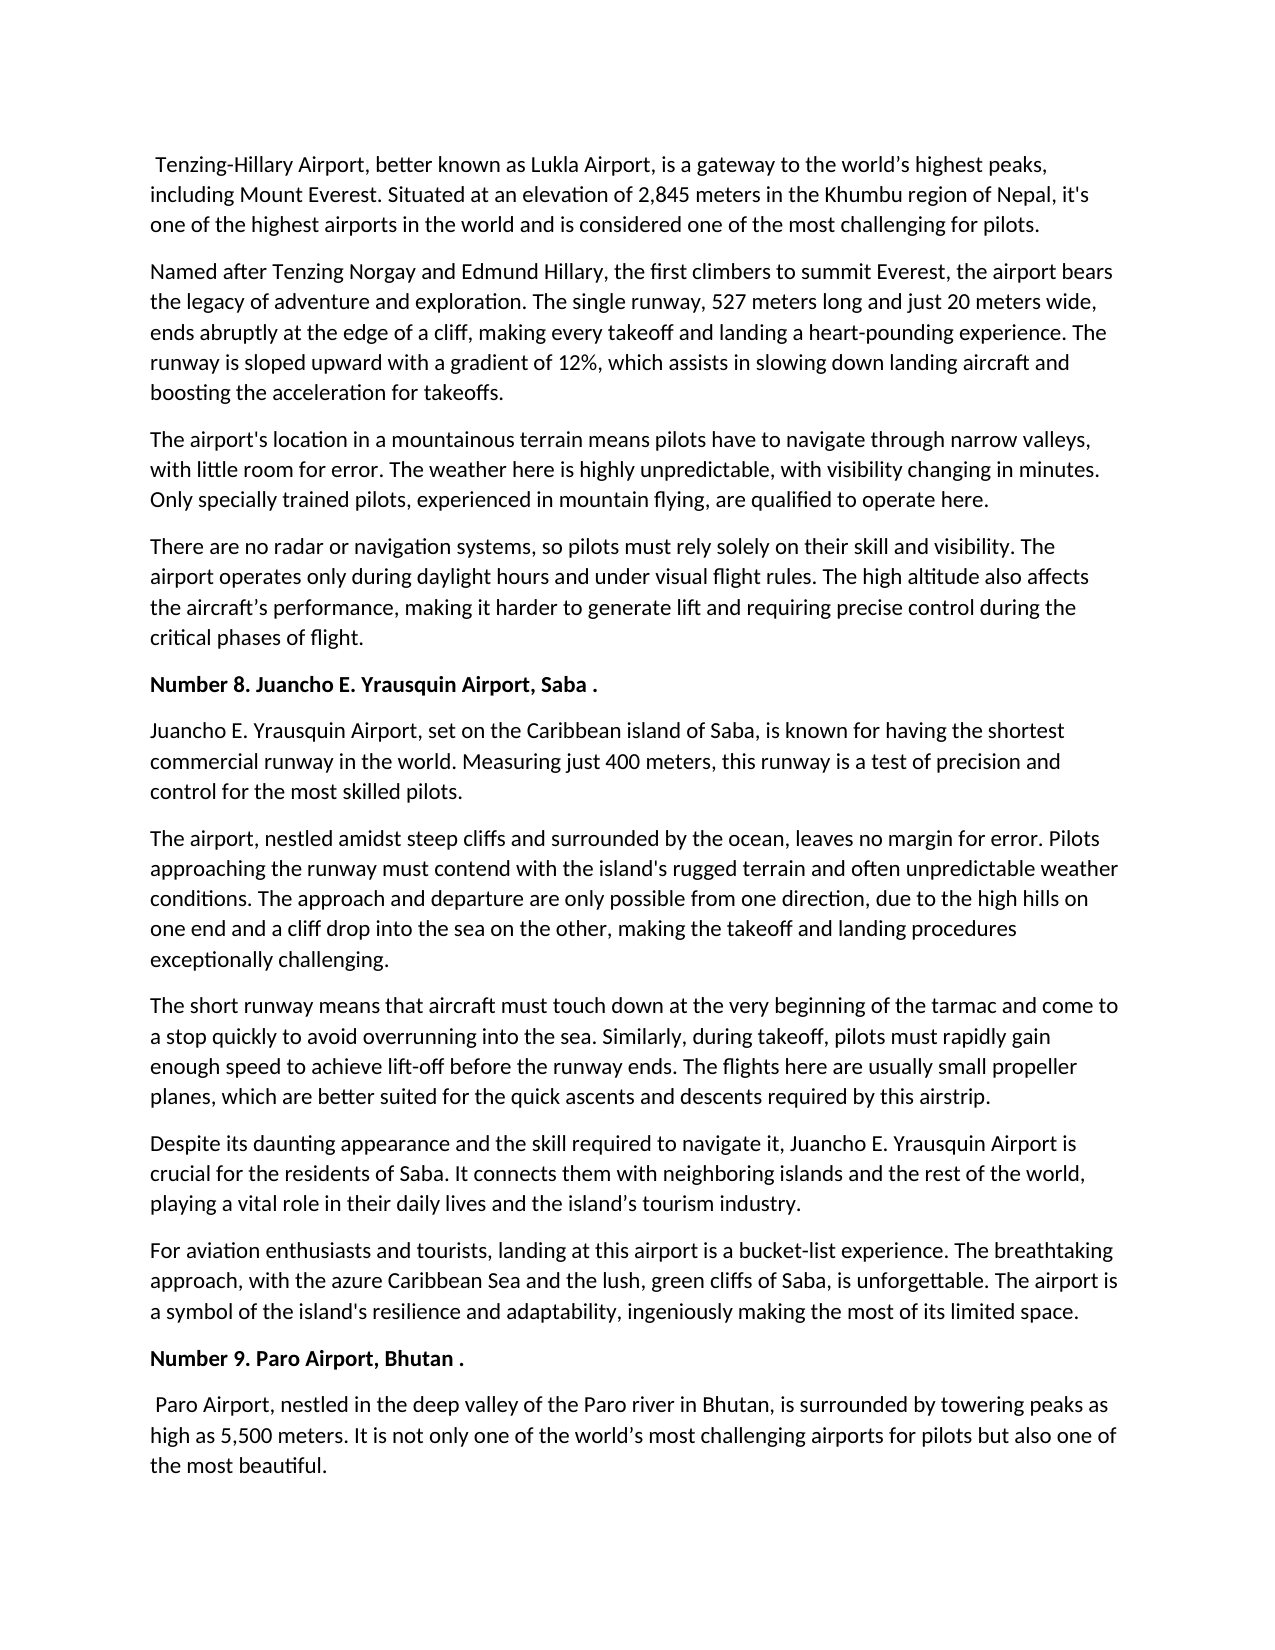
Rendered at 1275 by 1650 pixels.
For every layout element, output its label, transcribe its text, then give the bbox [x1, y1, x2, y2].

text Number 9. Paro Airport, Bhutan . [150, 1344, 1125, 1372]
text Tenzing-Hillary Airport, better known as Lukla Airport, is a gateway to the world’s highest peaks, including Mount Everest. Situated at an elevation of 2,845 meters in the Khumbu region of Nepal, it's one of the highest airports in the world and is considered one of the most challenging for pilots. [150, 150, 1125, 238]
text Despite its daunting appearance and the skill required to navigate it, Juancho E. Yrausquin Airport is crucial for the residents of Saba. It connects them with neighboring islands and the rest of the world, playing a vital role in their daily lives and the island’s tourism industry. [150, 1129, 1125, 1218]
text For aviation enthusiasts and tourists, landing at this airport is a bucket-list experience. The breathtaking approach, with the azure Caribbean Sea and the lush, green cliffs of Saba, is unforgettable. The airport is a symbol of the island's resilience and adaptability, ingeniously making the most of its limited space. [150, 1236, 1125, 1325]
text The airport's location in a mountainous terrain means pilots have to navigate through narrow valleys, with little room for error. The weather here is highly unpredictable, with visibility changing in minutes. Only specially trained pilots, experienced in mountain flying, are qualified to operate here. [150, 425, 1125, 513]
text Juancho E. Yrausquin Airport, set on the Caribbean island of Saba, is known for having the shortest commercial runway in the world. Measuring just 400 meters, this runway is a test of precision and control for the most skilled pilots. [150, 717, 1125, 805]
text The short runway means that aircraft must touch down at the very beginning of the tarmac and come to a stop quickly to avoid overrunning into the sea. Similarly, during takeoff, pilots must rapidly gain enough speed to achieve lift-off before the runway ends. The flights here are usually small propeller planes, which are better suited for the quick ascents and descents required by this airstrip. [150, 992, 1125, 1110]
text The airport, nestled amidst steep cliffs and surrounded by the ocean, leaves no margin for error. Pilots approaching the runway must contend with the island's rugged terrain and often unpredictable weather conditions. The approach and departure are only possible from one direction, due to the high hills on one end and a cliff drop into the sea on the other, making the takeoff and landing procedures exceptionally challenging. [150, 824, 1125, 973]
text Paro Airport, nestled in the deep valley of the Paro river in Bhutan, is surrounded by towering peaks as high as 5,500 meters. It is not only one of the world’s most challenging airports for pilots but also one of the most beautiful. [150, 1391, 1125, 1479]
text There are no radar or navigation systems, so pilots must rely solely on their skill and visibility. The airport operates only during daylight hours and under visual flight rules. The high altitude also affects the aircraft’s performance, making it harder to generate lift and requiring precise control during the critical phases of flight. [150, 532, 1125, 651]
text Number 8. Juancho E. Yrausquin Airport, Saba . [150, 670, 1125, 698]
text Named after Tenzing Norgay and Edmund Hillary, the first climbers to summit Everest, the airport bears the legacy of adventure and exploration. The single runway, 527 meters long and just 20 meters wide, ends abruptly at the edge of a cliff, making every takeoff and landing a heart-pounding experience. The runway is sloped upward with a gradient of 12%, which assists in slowing down landing aircraft and boosting the acceleration for takeoffs. [150, 257, 1125, 406]
